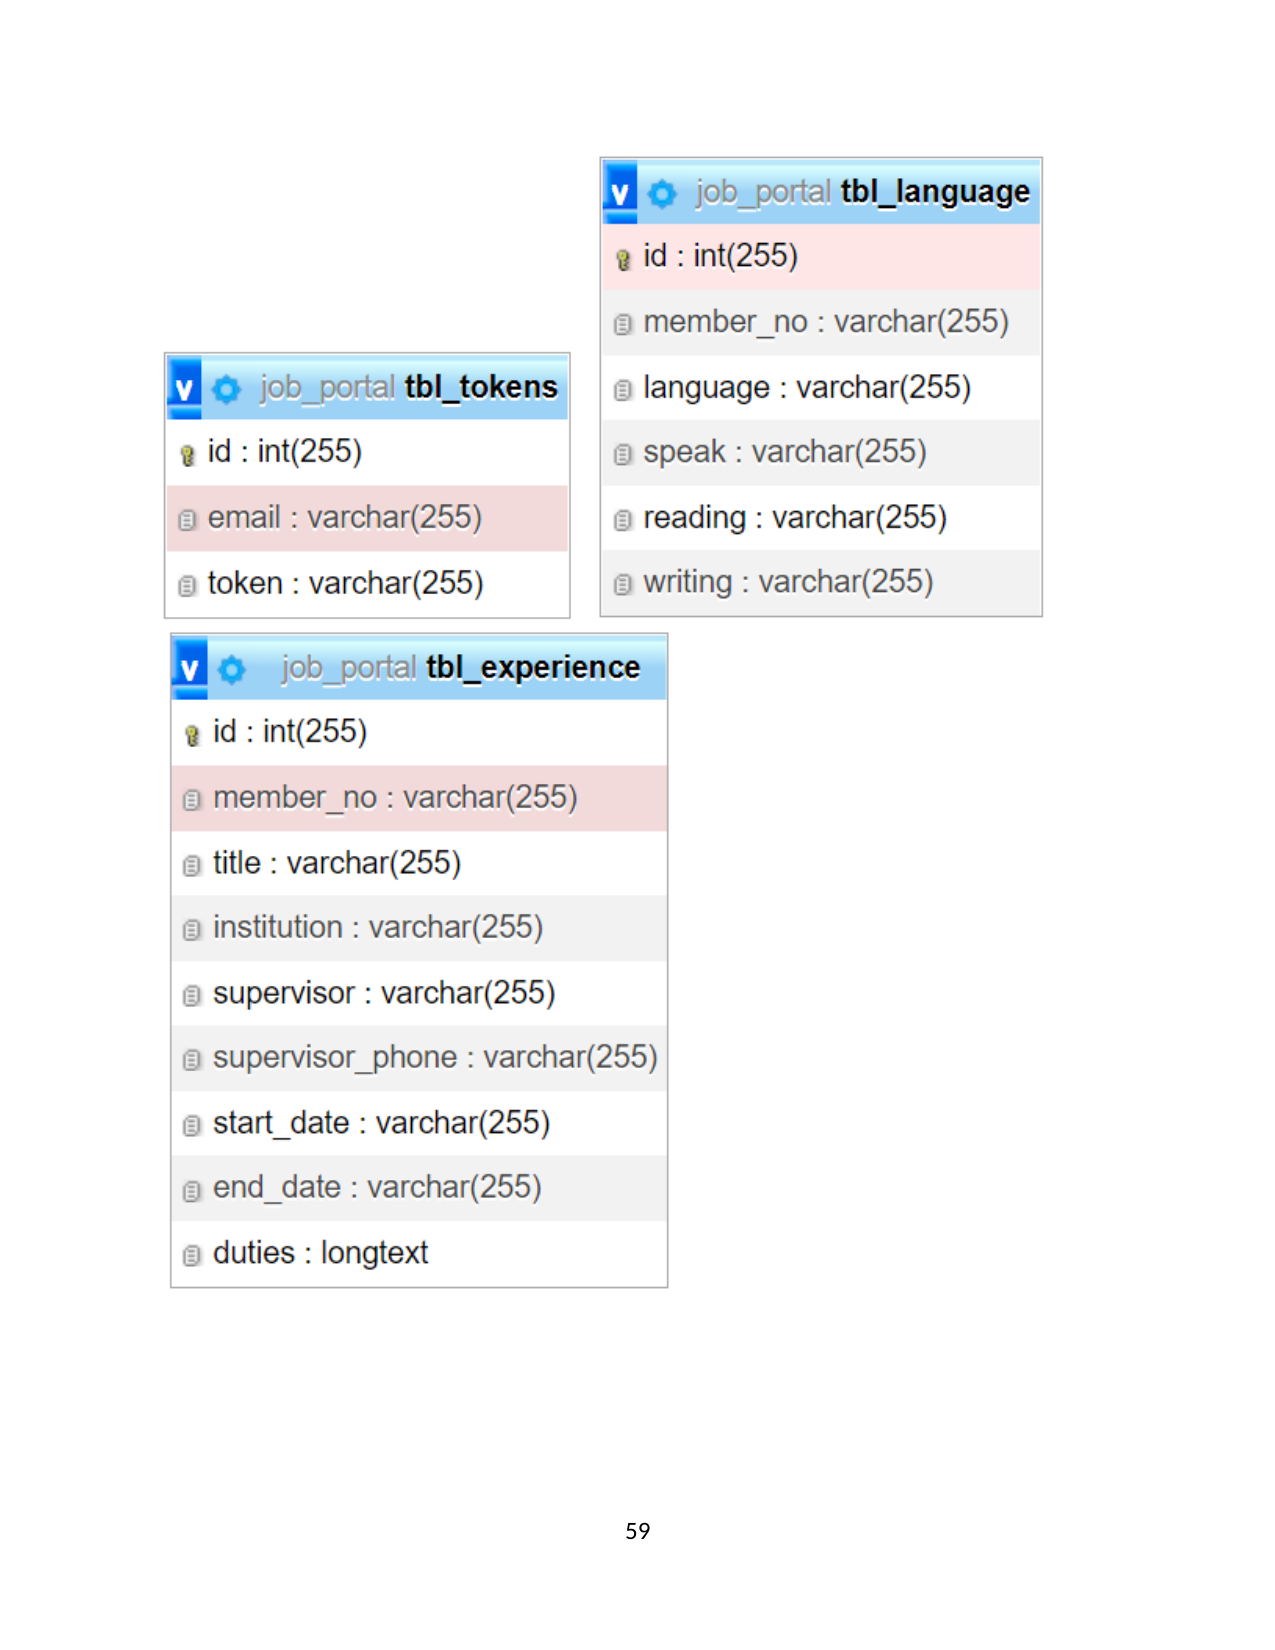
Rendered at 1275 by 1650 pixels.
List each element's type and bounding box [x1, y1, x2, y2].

picture [150, 629, 686, 1309]
picture [150, 150, 1058, 627]
